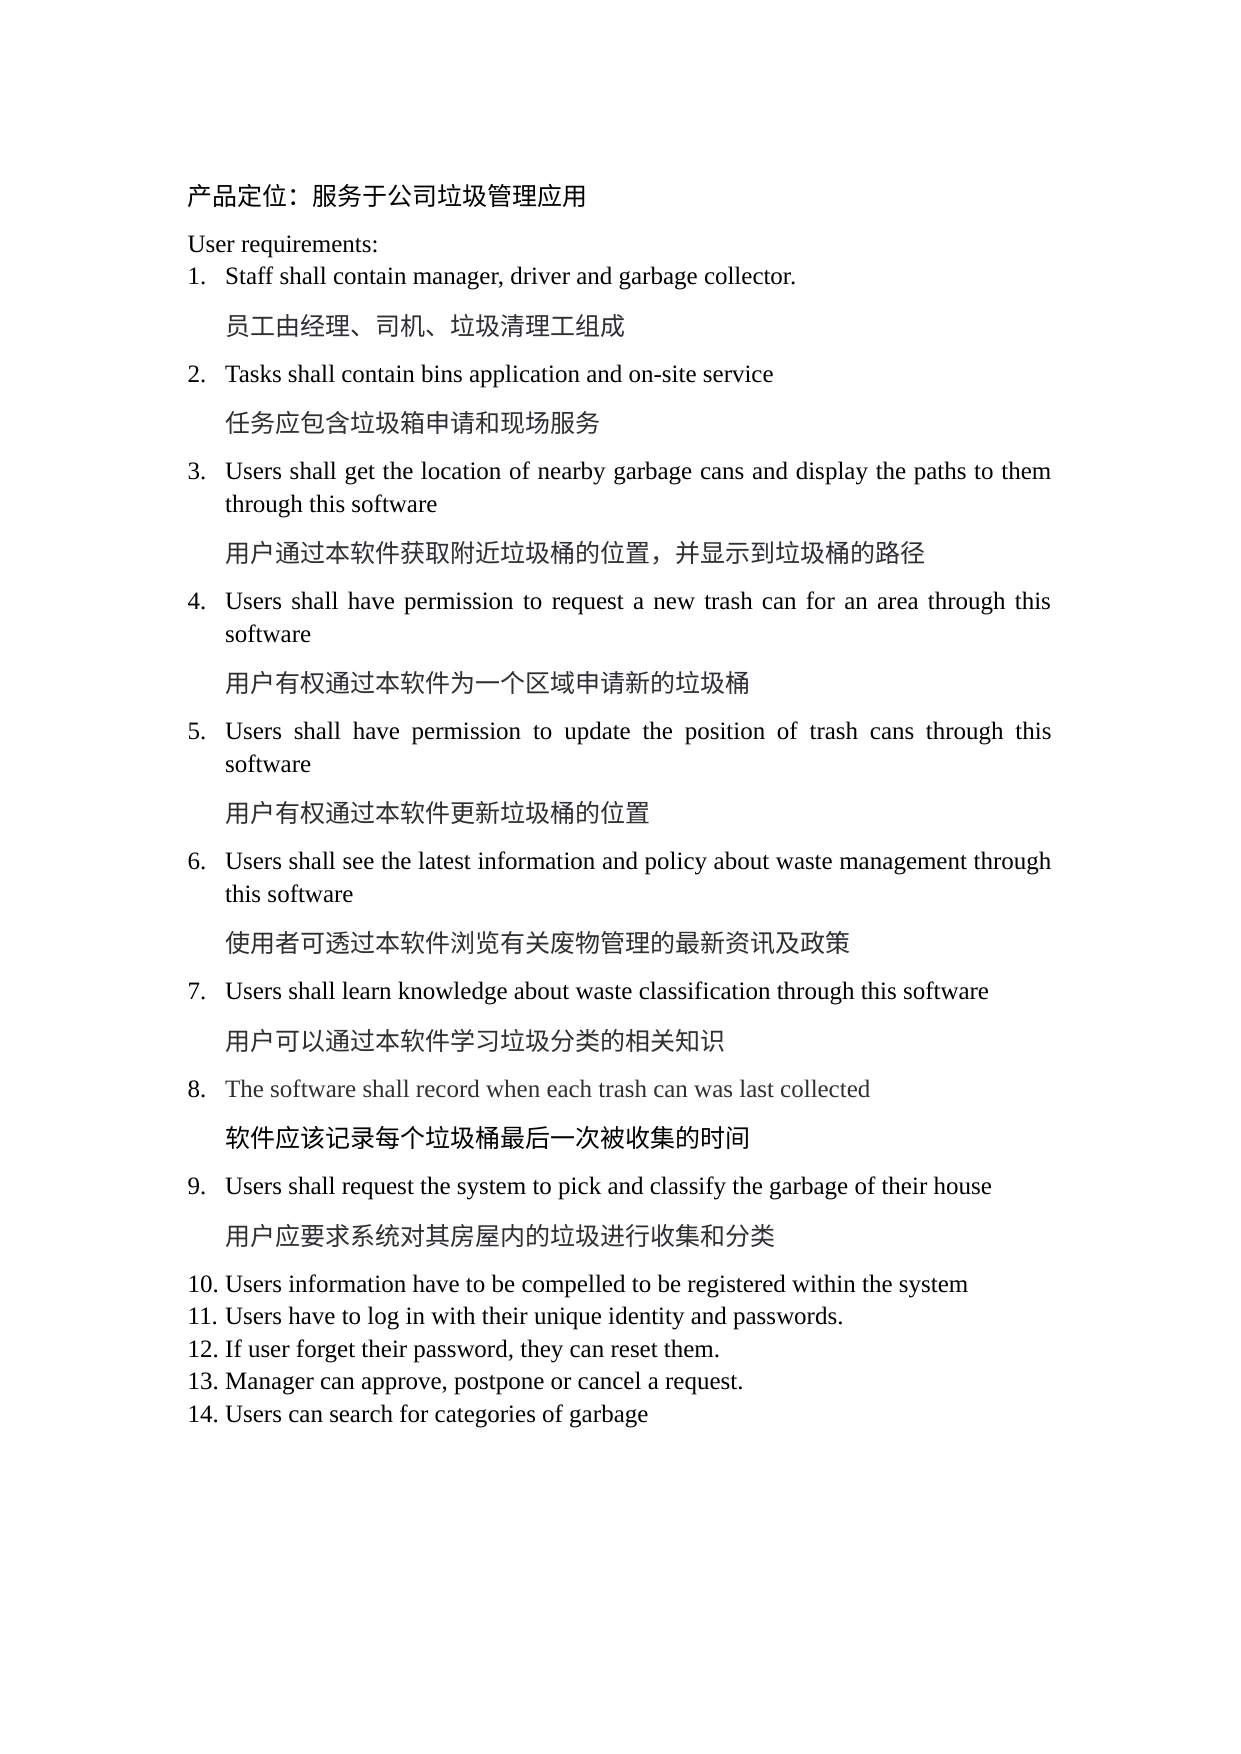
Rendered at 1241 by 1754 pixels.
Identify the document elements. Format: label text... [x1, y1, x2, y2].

list Users shall have permission to update the position of trash cans through this software [187, 714, 1053, 779]
text User requirements: [187, 227, 1053, 259]
list Tasks shall contain bins application and on-site service [187, 357, 1053, 389]
list 员工由经理、司机、垃圾清理工组成 [225, 292, 1053, 357]
list If user forget their password, they can reset them. [187, 1332, 1053, 1364]
list 使用者可透过本软件浏览有关废物管理的最新资讯及政策 [225, 909, 1053, 974]
list Users shall see the latest information and policy about waste management through this software [187, 844, 1053, 909]
list Users information have to be compelled to be registered within the system [187, 1267, 1053, 1299]
list Users shall request the system to pick and classify the garbage of their house [187, 1169, 1053, 1202]
list 用户通过本软件获取附近垃圾桶的位置，并显示到垃圾桶的路径 [225, 519, 1053, 584]
list Staff shall contain manager, driver and garbage collector. [187, 259, 1053, 292]
list 软件应该记录每个垃圾桶最后一次被收集的时间 [225, 1104, 1053, 1169]
text 产品定位：服务于公司垃圾管理应用 [187, 162, 1053, 227]
list 用户可以通过本软件学习垃圾分类的相关知识 [225, 1007, 1053, 1072]
list Users shall learn knowledge about waste classification through this software [187, 974, 1053, 1007]
list 用户有权通过本软件更新垃圾桶的位置 [225, 779, 1053, 844]
list 用户应要求系统对其房屋内的垃圾进行收集和分类 [225, 1202, 1053, 1267]
list Manager can approve, postpone or cancel a request. [187, 1364, 1053, 1397]
list Users have to log in with their unique identity and passwords. [187, 1299, 1053, 1332]
list Users shall get the location of nearby garbage cans and display the paths to them through this software [187, 454, 1053, 519]
list 用户有权通过本软件为一个区域申请新的垃圾桶 [225, 649, 1053, 714]
list 任务应包含垃圾箱申请和现场服务 [225, 389, 1053, 454]
list The software shall record when each trash can was last collected [187, 1072, 1053, 1104]
list Users shall have permission to request a new trash can for an area through this software [187, 584, 1053, 649]
list Users can search for categories of garbage [187, 1397, 1053, 1429]
